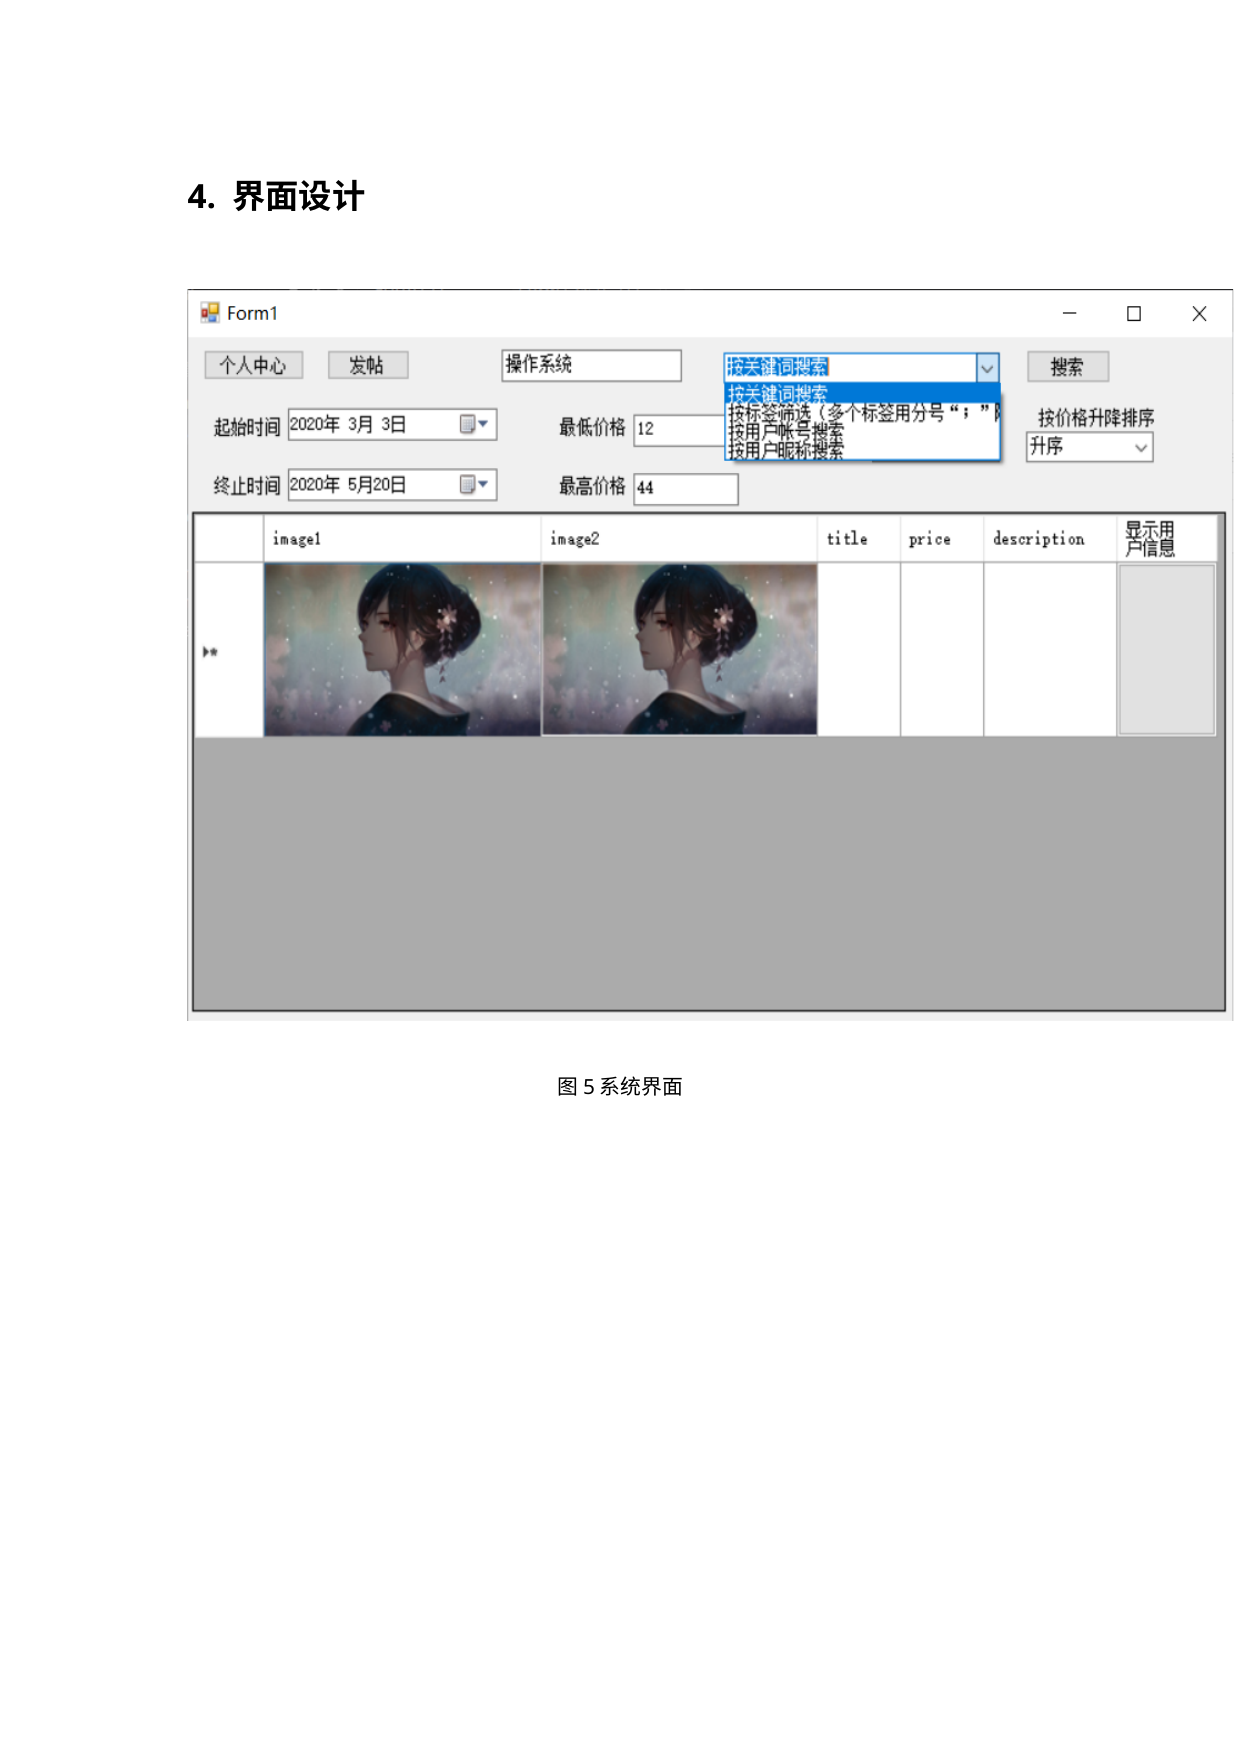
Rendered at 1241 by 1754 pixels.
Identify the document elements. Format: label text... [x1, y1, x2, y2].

subtitle 界面设计 [187, 162, 1053, 227]
picture [187, 289, 1234, 1021]
text 图 5 系统界面 [187, 1069, 1053, 1102]
